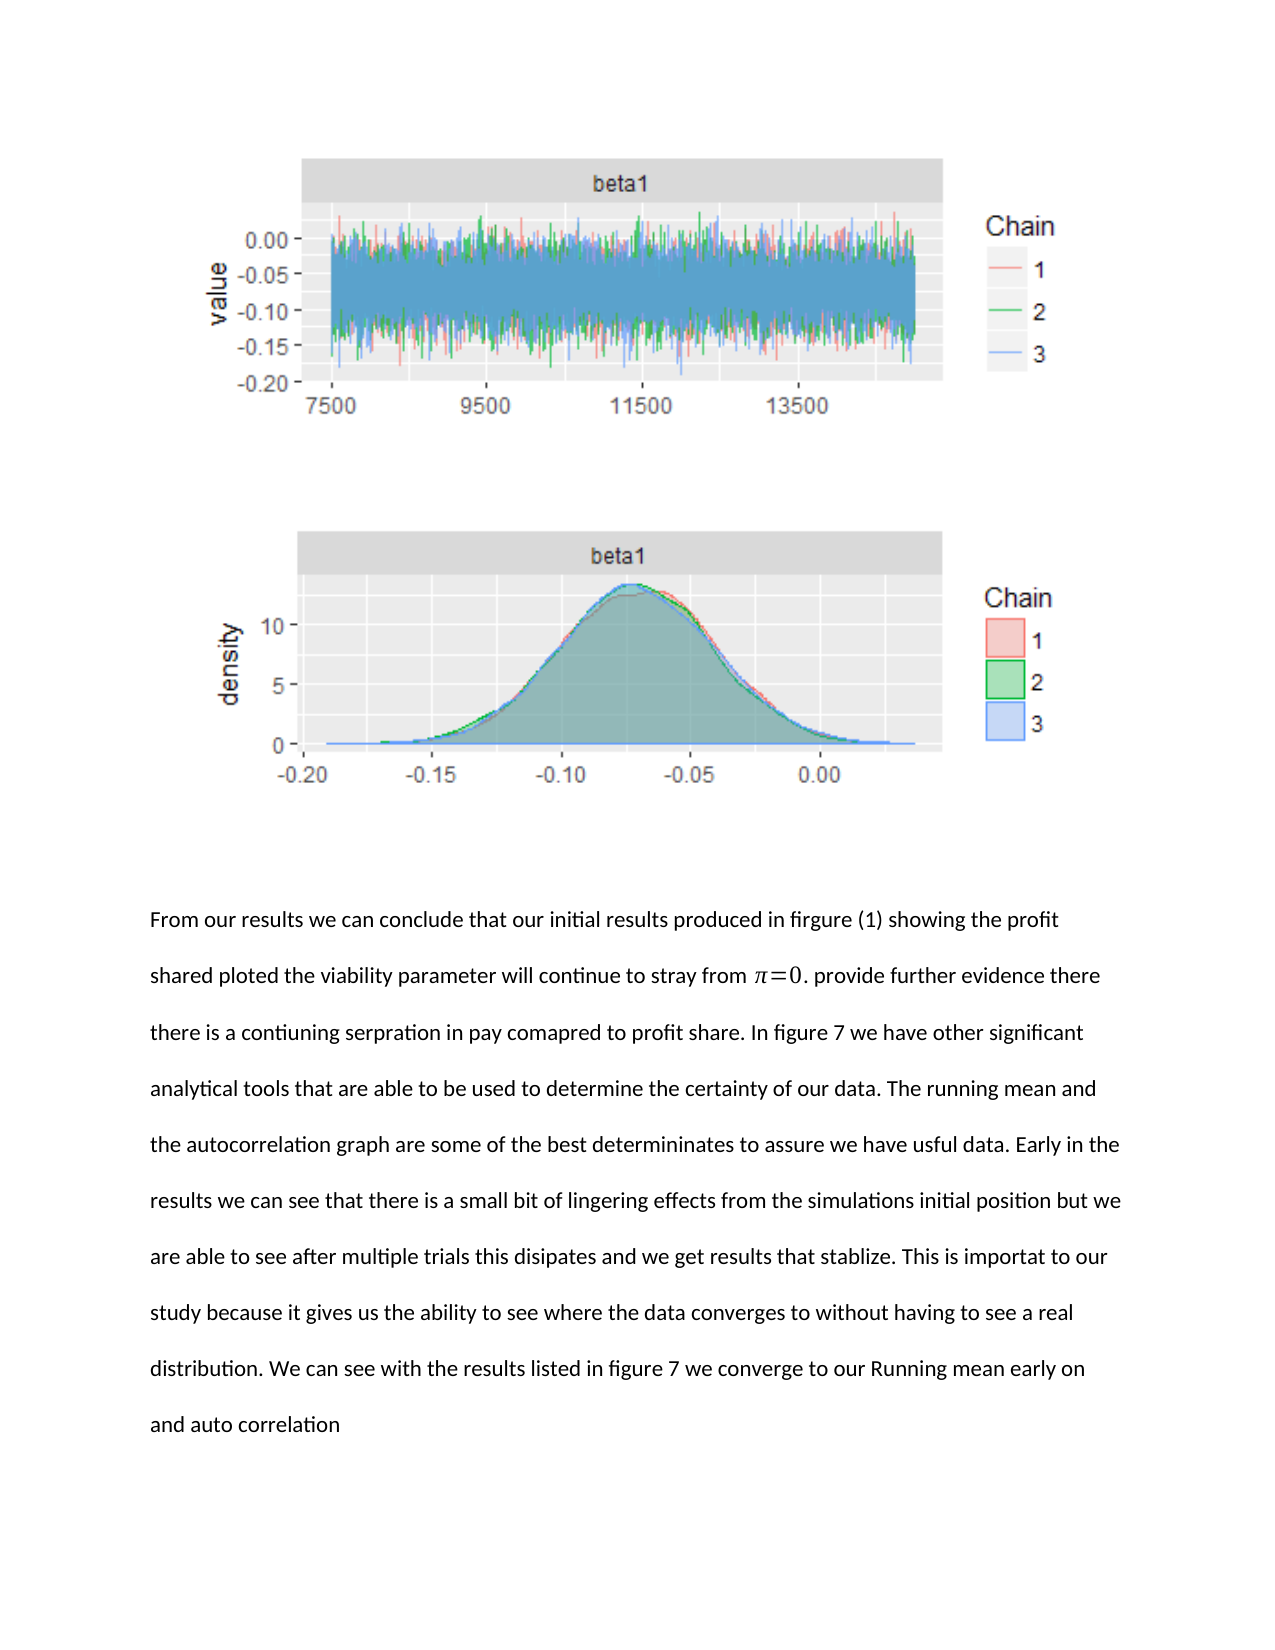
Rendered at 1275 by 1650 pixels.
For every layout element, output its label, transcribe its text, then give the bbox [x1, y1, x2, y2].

picture [192, 150, 1083, 421]
picture [202, 521, 1074, 789]
text From our results we can conclude that our initial results produced in firgure (1) showing the profit shared ploted the viability parameter will continue to stray from . provide further evidence there there is a contiuning serpration in pay comapred to profit share. In figure 7 we have other significant analytical tools that are able to be used to determine the certainty of our data. The running mean and the autocorrelation graph are some of the best determininates to assure we have usful data. Early in the results we can see that there is a small bit of lingering effects from the simulations initial position but we are able to see after multiple trials this disipates and we get results that stablize. This is importat to our study because it gives us the ability to see where the data converges to without having to see a real distribution. We can see with the results listed in figure 7 we converge to our Running mean early on and auto correlation [150, 906, 1125, 1438]
